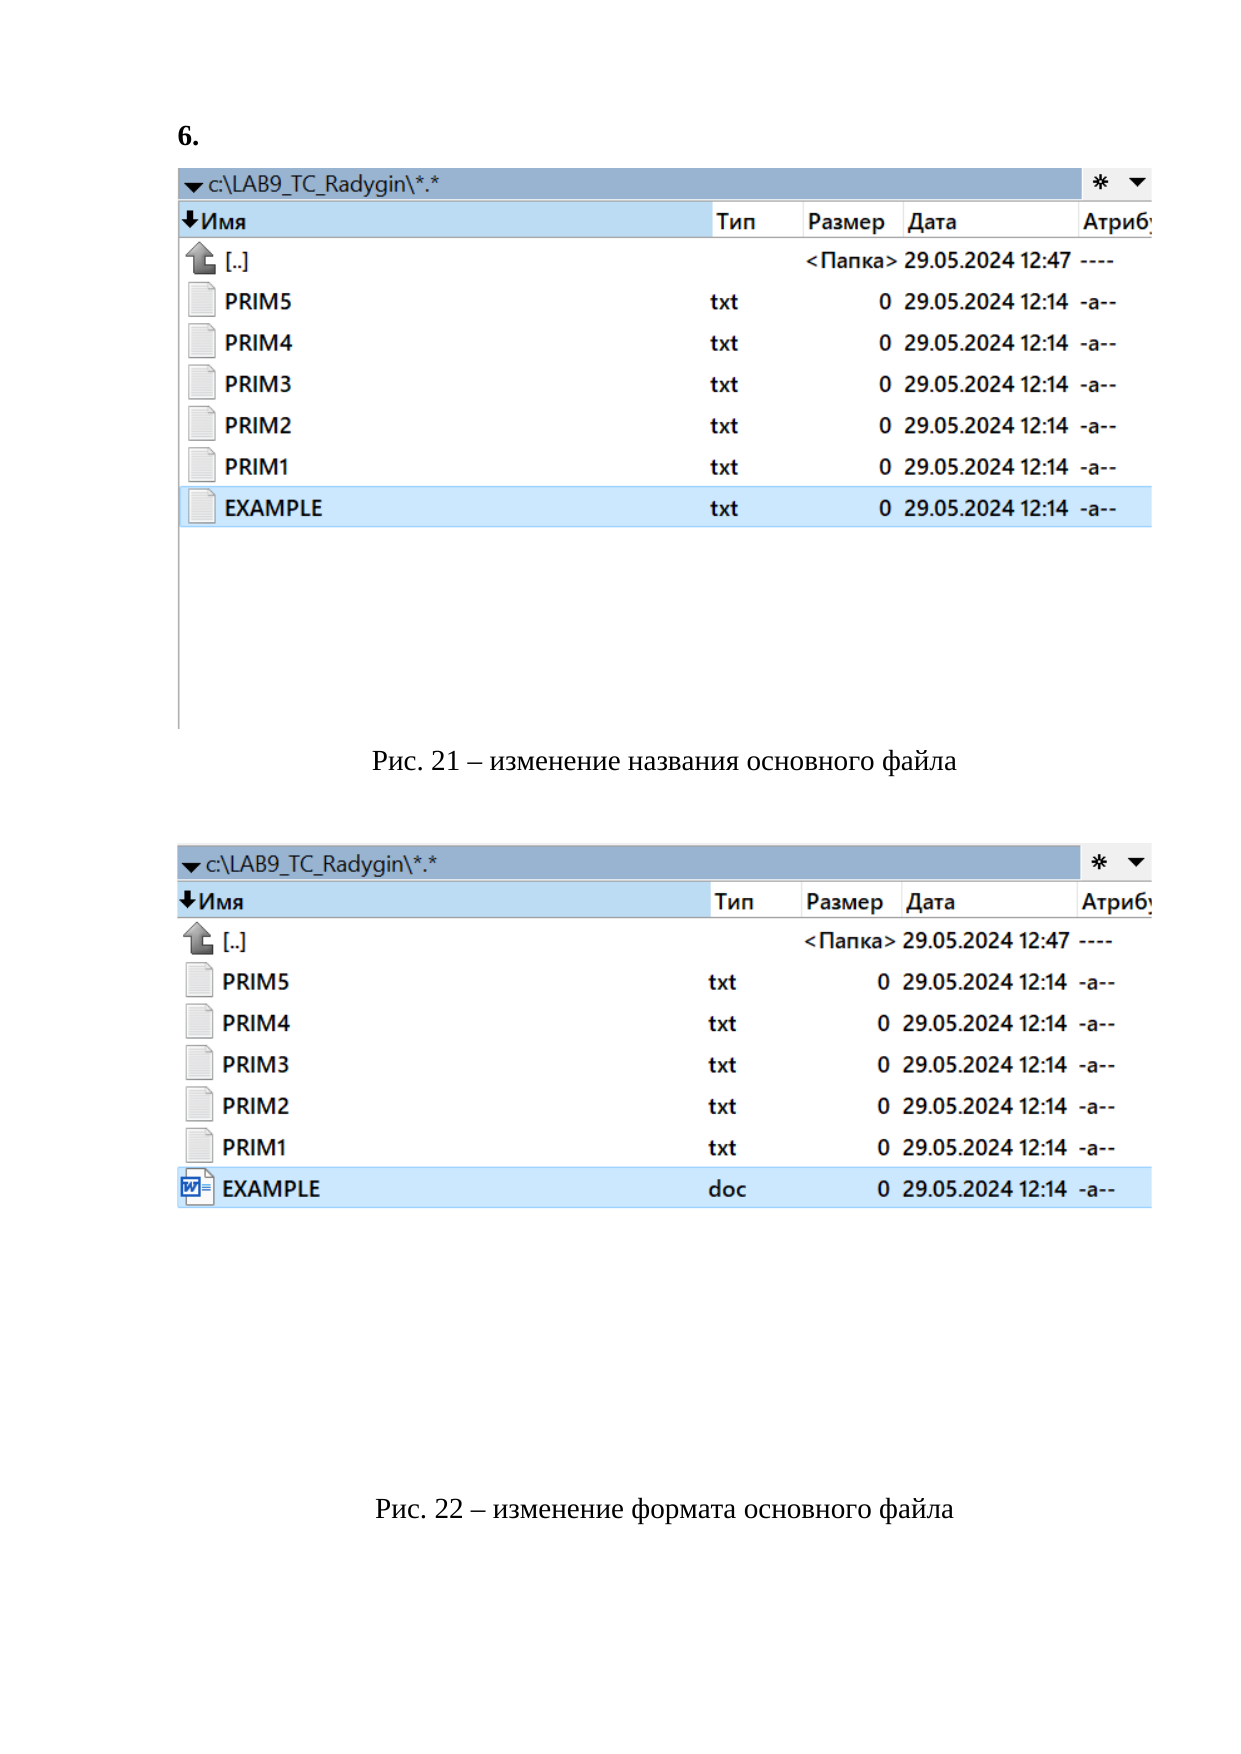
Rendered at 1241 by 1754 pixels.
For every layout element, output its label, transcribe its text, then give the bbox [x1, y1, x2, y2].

picture [177, 168, 1152, 729]
picture [177, 843, 1152, 1478]
text 6. [177, 118, 1152, 152]
text Рис. 21 – изменение названия основного файла [177, 743, 1152, 776]
text Рис. 22 – изменение формата основного файла [177, 1491, 1152, 1525]
